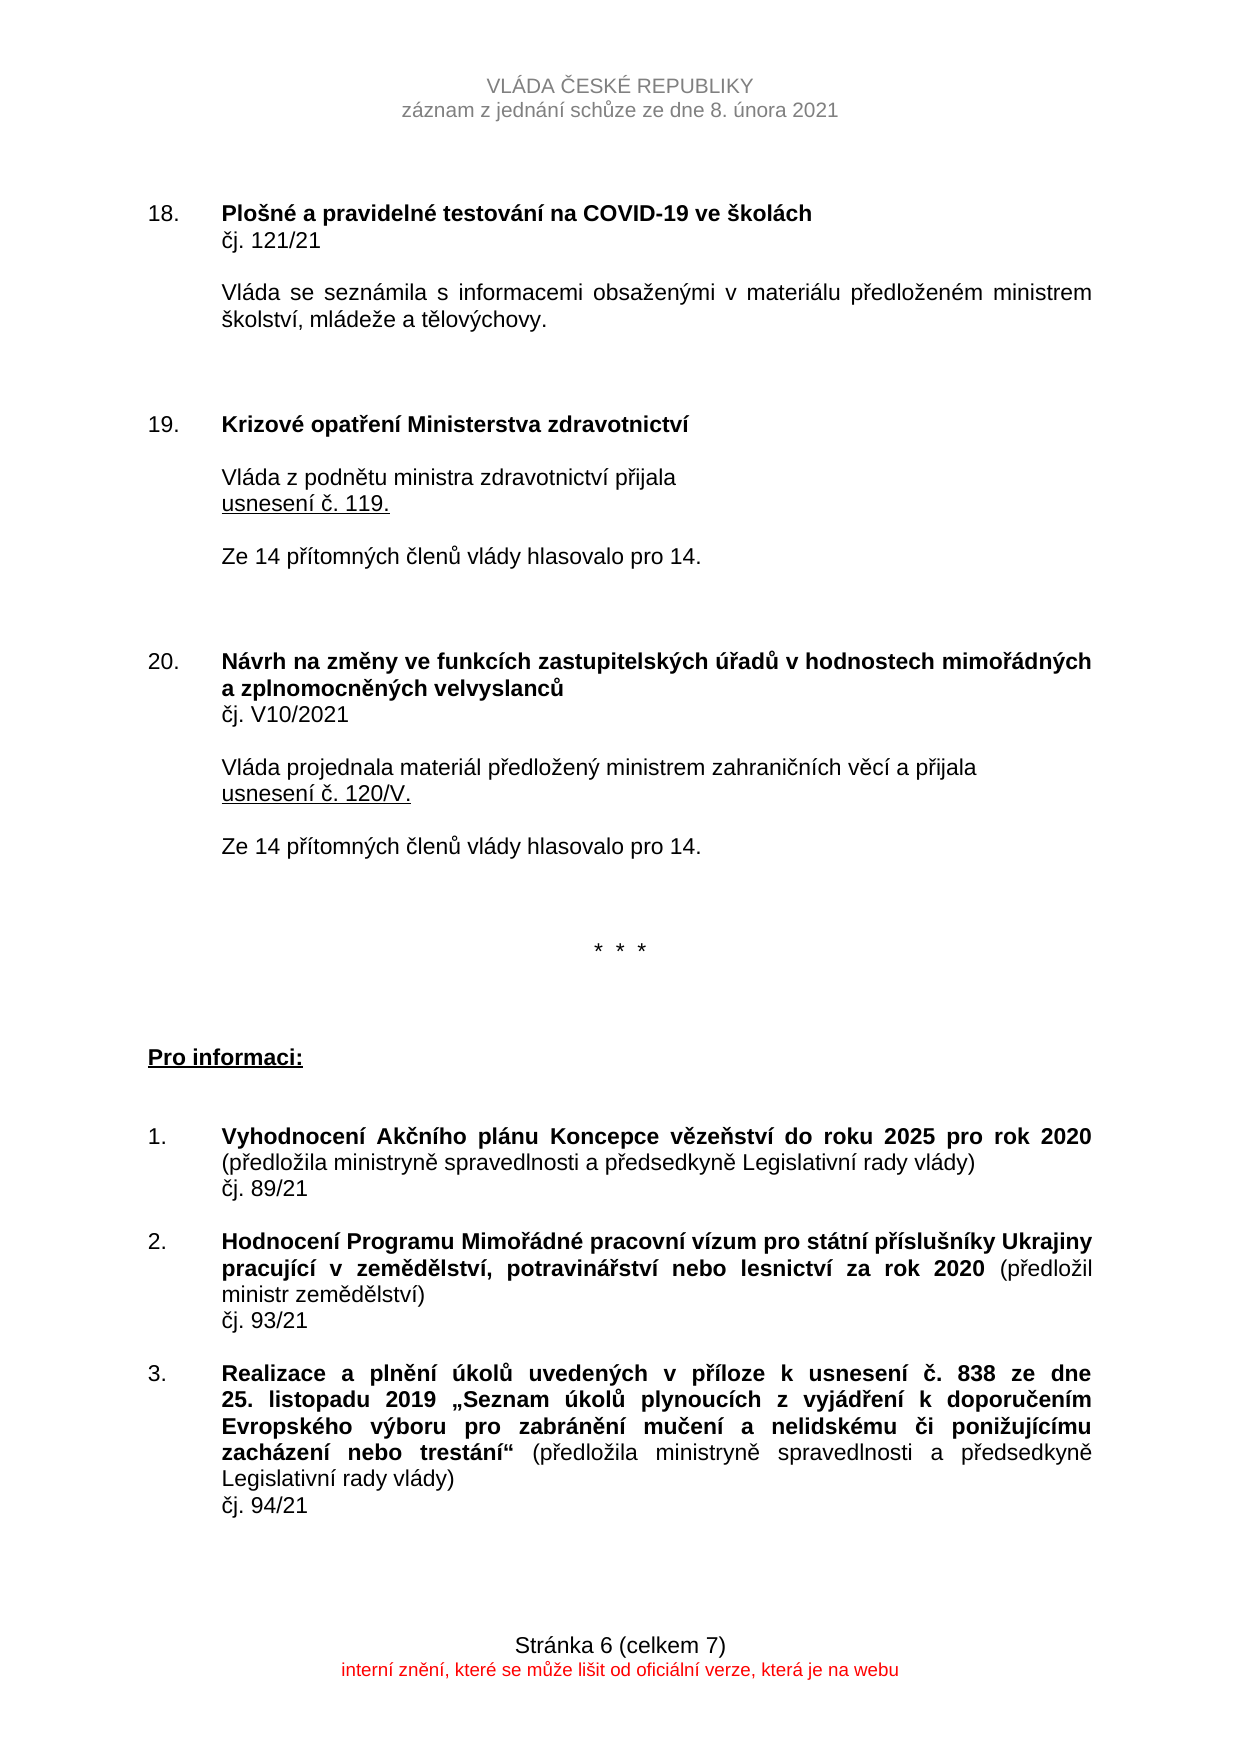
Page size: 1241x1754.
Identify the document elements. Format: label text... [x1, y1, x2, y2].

text čj. 121/21 [148, 227, 1093, 253]
text usnesení č. 120/V. [148, 780, 1093, 806]
text Vláda projednala materiál předložený ministrem zahraničních věcí a přijala [148, 754, 1093, 780]
text 19. Krizové opatření Ministerstva zdravotnictví [148, 411, 1093, 437]
text 20. Návrh na změny ve funkcích zastupitelských úřadů v hodnostech mimořádných a zplnomocněných velvyslanců [148, 648, 1093, 701]
text Pro informaci: [148, 1044, 1093, 1070]
text Ze 14 přítomných členů vlády hlasovalo pro 14. [148, 543, 1093, 569]
text čj. 89/21 [148, 1175, 1093, 1202]
text čj. 93/21 [148, 1307, 1093, 1333]
text Vláda z podnětu ministra zdravotnictví přijala [148, 464, 1093, 490]
text čj. V10/2021 [148, 701, 1093, 727]
text 2. Hodnocení Programu Mimořádné pracovní vízum pro státní příslušníky Ukrajiny pracující v zemědělství, potravinářství nebo lesnictví za rok 2020 (předložil ministr zemědělství) [148, 1228, 1093, 1307]
text Ze 14 přítomných členů vlády hlasovalo pro 14. [148, 833, 1093, 859]
text 18. Plošné a pravidelné testování na COVID-19 ve školách [148, 200, 1093, 227]
text * * * [148, 938, 1093, 964]
text 1. Vyhodnocení Akčního plánu Koncepce vězeňství do roku 2025 pro rok 2020 (předložila ministryně spravedlnosti a předsedkyně Legislativní rady vlády) [148, 1123, 1093, 1175]
text Vláda se seznámila s informacemi obsaženými v materiálu předloženém ministrem školství‚ mládeže a tělovýchovy. [148, 279, 1093, 332]
text usnesení č. 119. [148, 490, 1093, 517]
text čj. 94/21 [148, 1492, 1093, 1518]
text 3. Realizace a plnění úkolů uvedených v příloze k usnesení č. 838 ze dne 25. listopadu 2019 „Seznam úkolů plynoucích z vyjádření k doporučením Evropského výboru pro zabránění mučení a nelidskému či ponižujícímu zacházení nebo trestání“ (předložila ministryně spravedlnosti a předsedkyně Legislativní rady vlády) [148, 1360, 1093, 1492]
